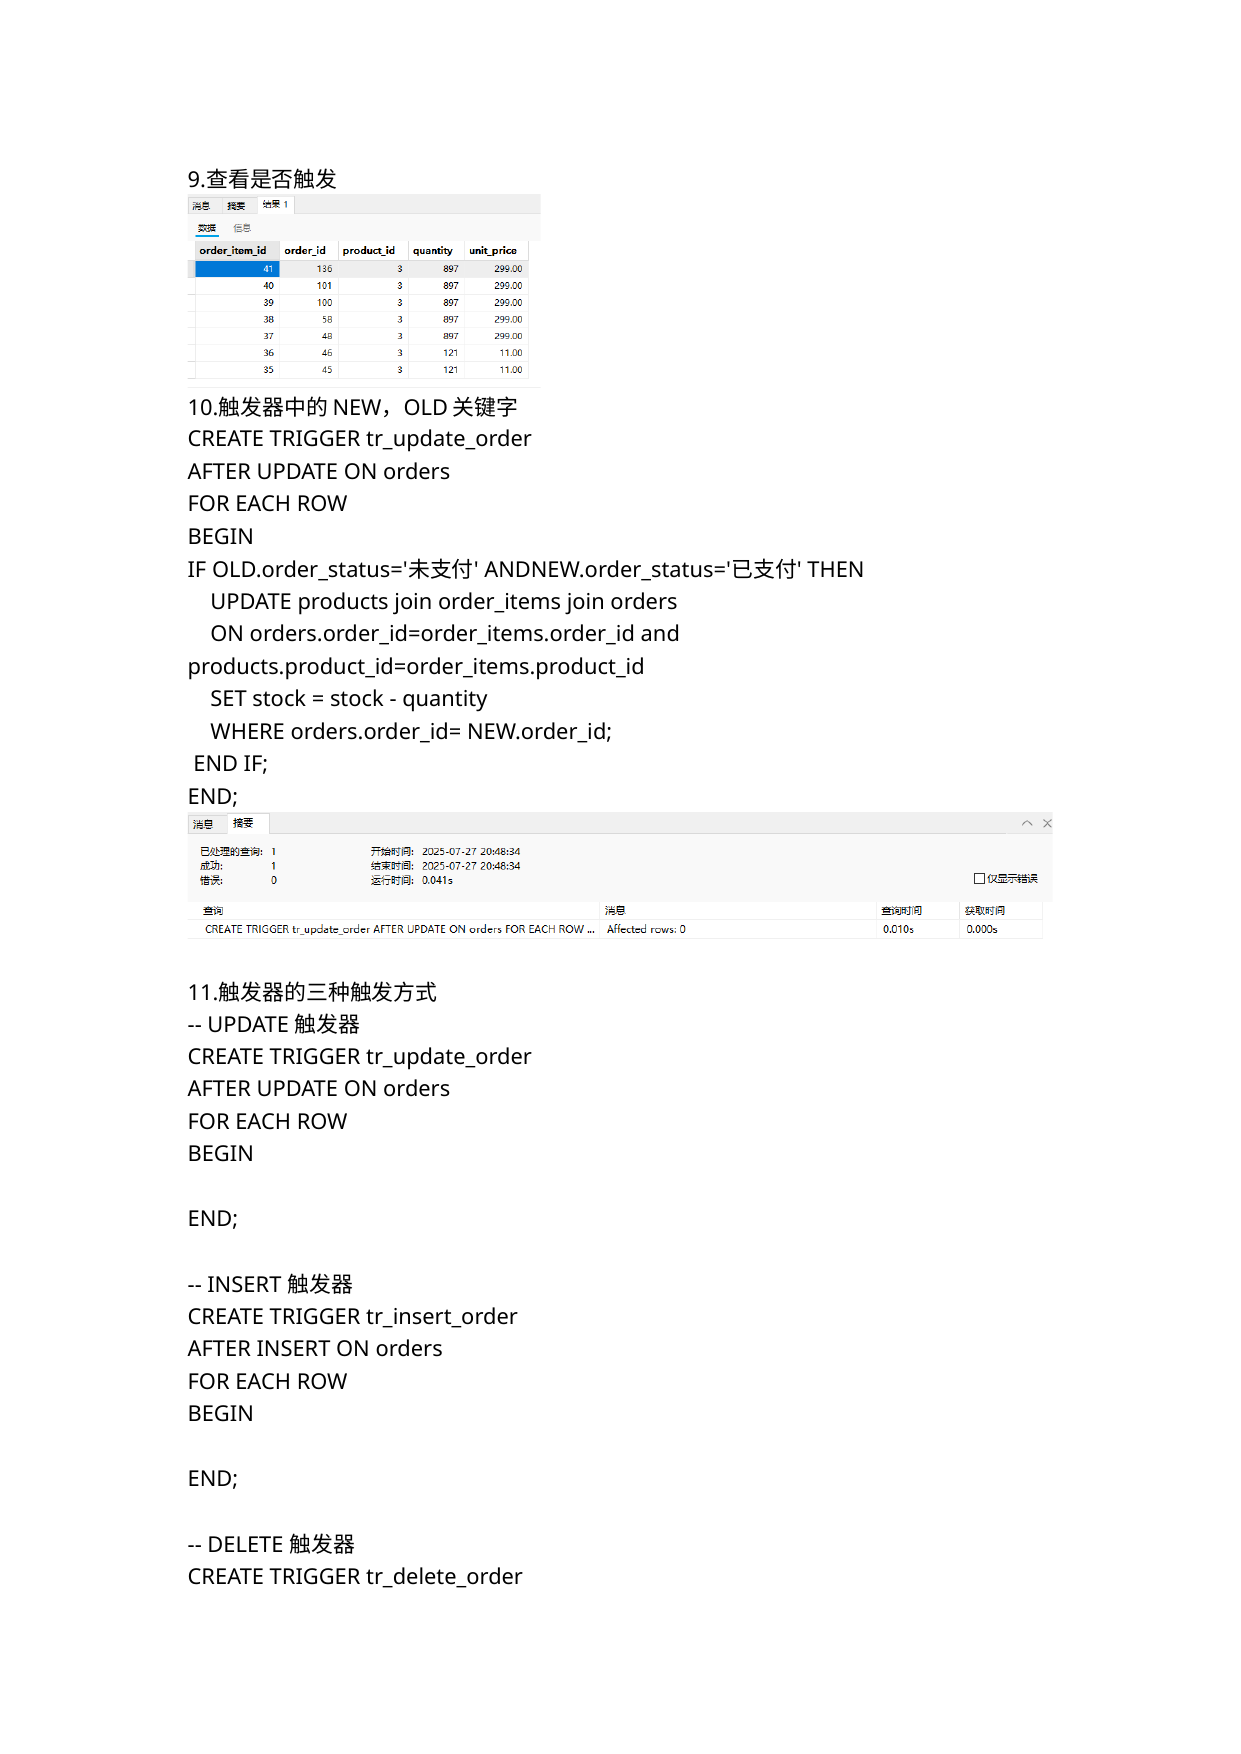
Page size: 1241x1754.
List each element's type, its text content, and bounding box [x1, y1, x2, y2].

text SET stock = stock - quantity [187, 682, 1053, 714]
text END; [187, 779, 1053, 812]
text -- DELETE 触发器 [187, 1527, 1053, 1559]
text UPDATE products join order_items join orders [187, 584, 1053, 617]
text -- UPDATE 触发器 [187, 1007, 1053, 1039]
text BEGIN [187, 1137, 1053, 1169]
text FOR EACH ROW [187, 1364, 1053, 1397]
picture [187, 812, 1053, 945]
text 11.触发器的三种触发方式 [187, 974, 1053, 1007]
text END IF; [187, 747, 1053, 779]
text CREATE TRIGGER tr_delete_order [187, 1559, 1053, 1592]
text FOR EACH ROW [187, 1104, 1053, 1137]
text -- INSERT 触发器 [187, 1267, 1053, 1299]
text BEGIN [187, 519, 1053, 552]
text AFTER UPDATE ON orders [187, 454, 1053, 487]
picture [187, 194, 541, 388]
text CREATE TRIGGER tr_update_order [187, 422, 1053, 454]
text 10.触发器中的NEW，OLD关键字 [187, 389, 1053, 422]
text FOR EACH ROW [187, 487, 1053, 519]
text AFTER INSERT ON orders [187, 1332, 1053, 1364]
text IF OLD.order_status='未支付' ANDNEW.order_status='已支付' THEN [187, 552, 1053, 584]
text END; [187, 1202, 1053, 1234]
text END; [187, 1462, 1053, 1494]
text CREATE TRIGGER tr_insert_order [187, 1299, 1053, 1332]
text WHERE orders.order_id= NEW.order_id; [187, 714, 1053, 747]
text AFTER UPDATE ON orders [187, 1072, 1053, 1104]
text ON orders.order_id=order_items.order_id and products.product_id=order_items.product_id [187, 617, 1053, 682]
text 9.查看是否触发 [187, 162, 1053, 194]
text BEGIN [187, 1397, 1053, 1429]
text CREATE TRIGGER tr_update_order [187, 1039, 1053, 1072]
